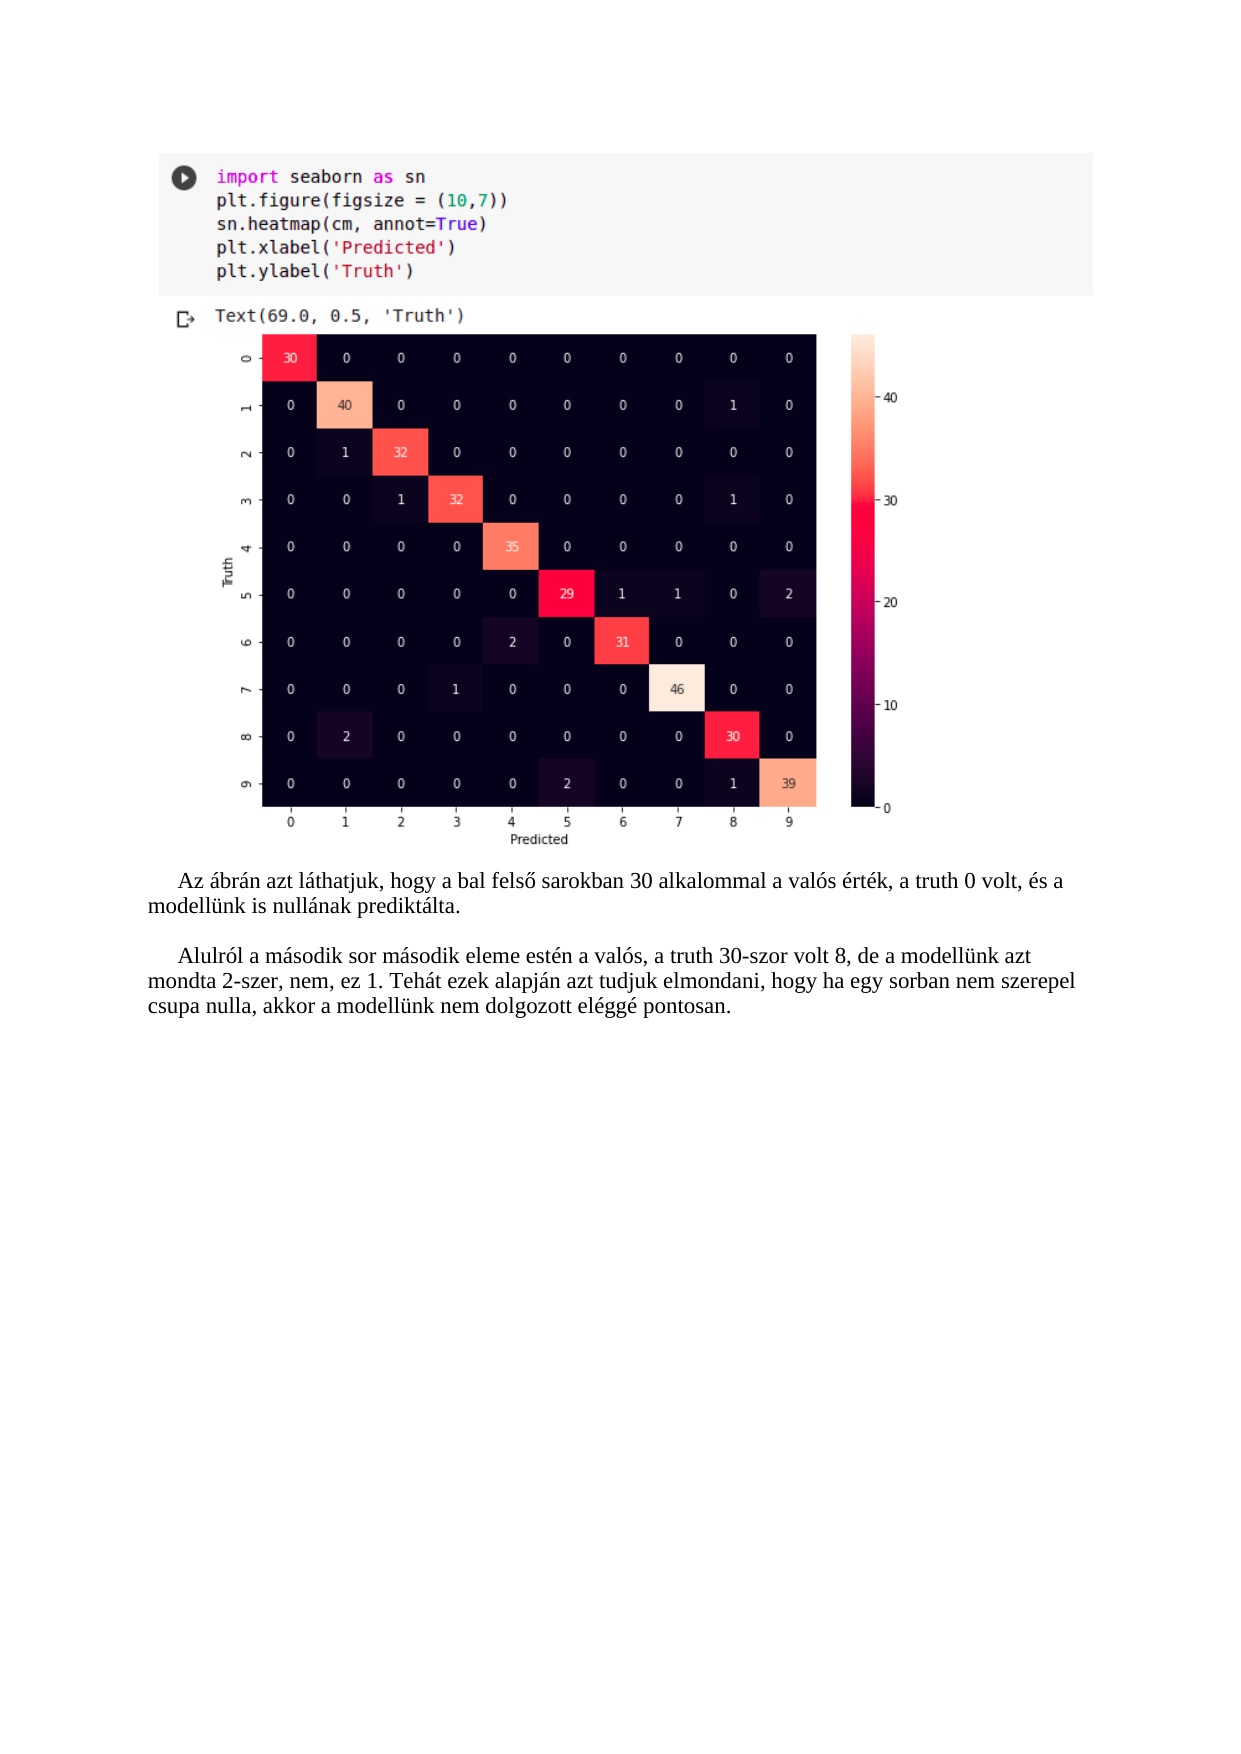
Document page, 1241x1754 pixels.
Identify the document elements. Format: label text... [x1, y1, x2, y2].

text Az ábrán azt láthatjuk, hogy a bal felső sarokban 30 alkalommal a valós érték, a truth 0 volt, és a modellünk is nullának prediktálta. [148, 869, 1093, 918]
text Alulról a második sor második eleme estén a valós, a truth 30-szor volt 8, de a modellünk azt mondta 2-szer, nem, ez 1. Tehát ezek alapján azt tudjuk elmondani, hogy ha egy sorban nem szerepel csupa nulla, akkor a modellünk nem dolgozott eléggé pontosan. [148, 943, 1093, 1018]
picture [147, 147, 1093, 869]
